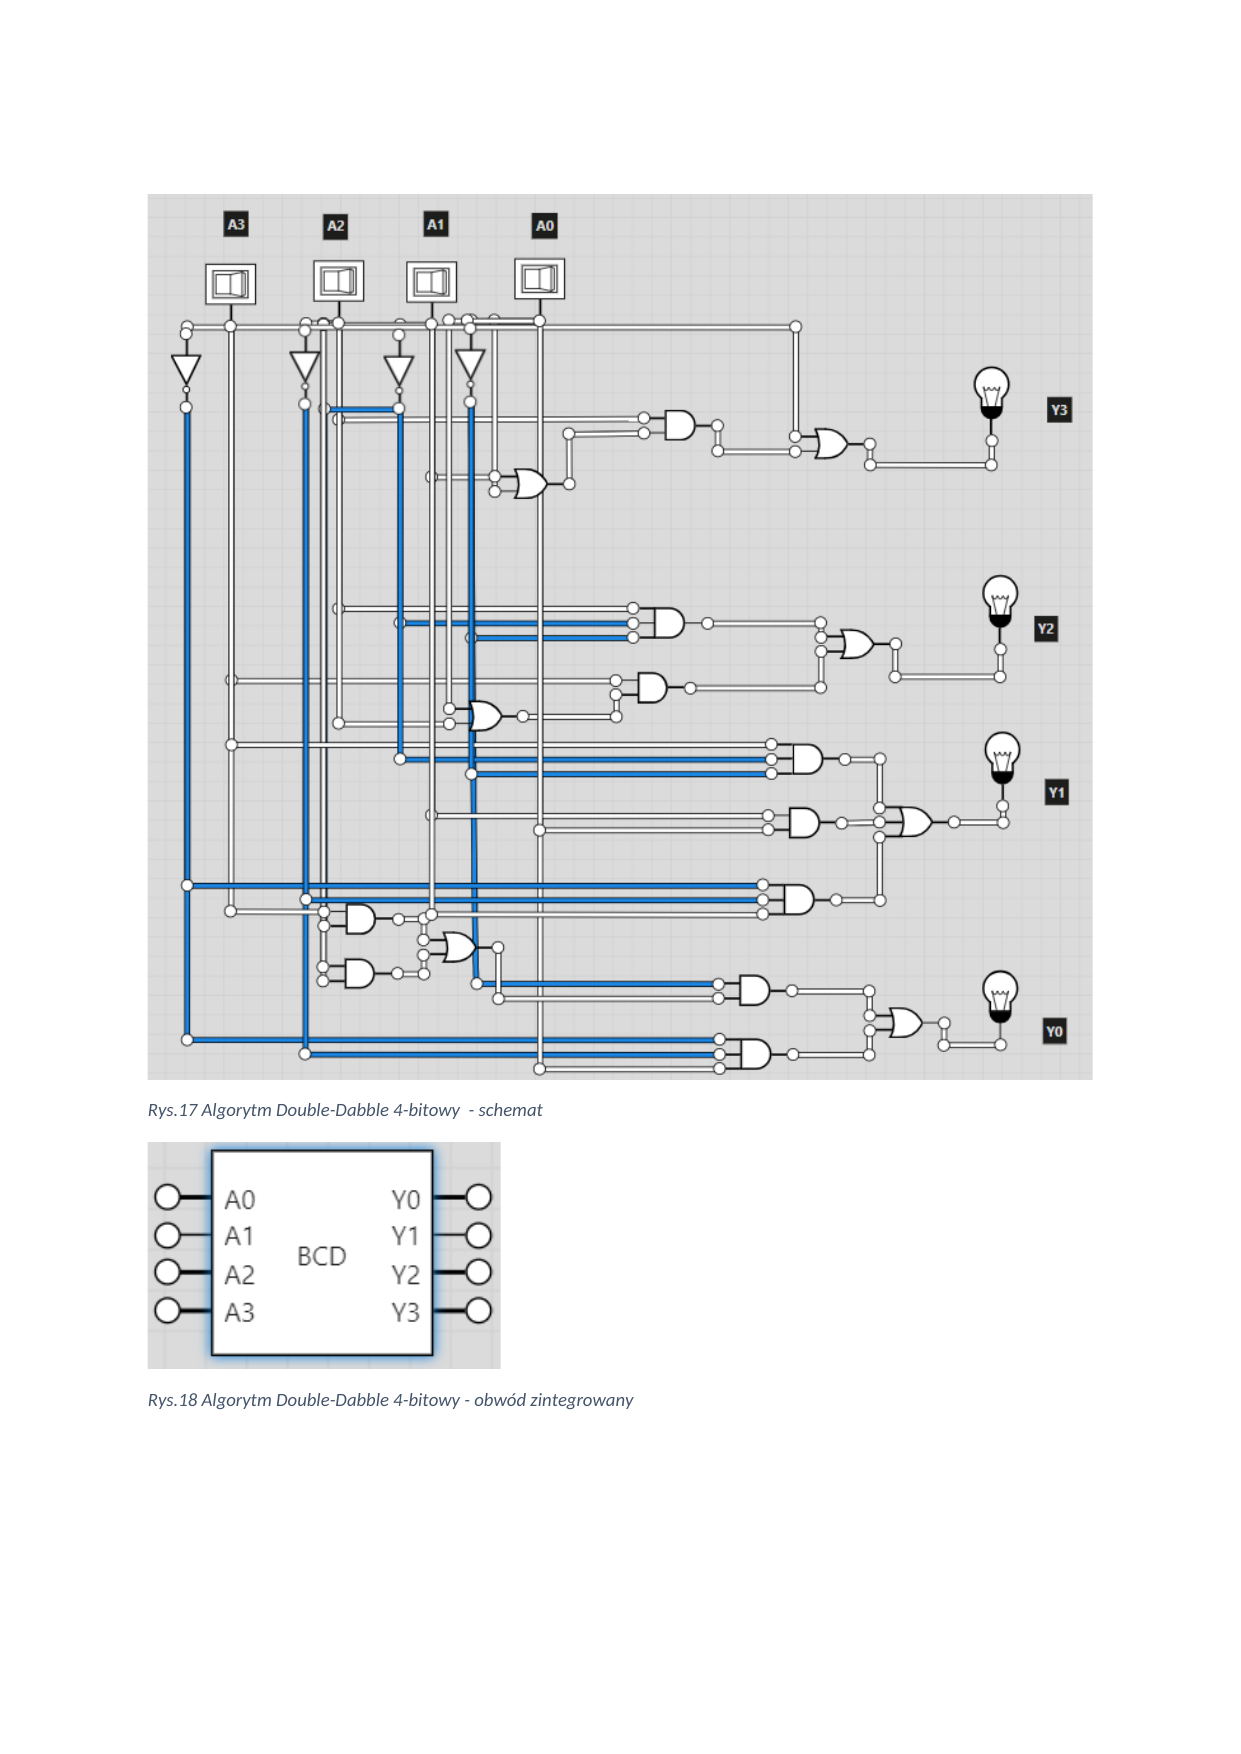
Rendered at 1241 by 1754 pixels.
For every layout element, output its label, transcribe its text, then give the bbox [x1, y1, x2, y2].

text Rys.18 Algorytm Double-Dabble 4-bitowy - obwód zintegrowany [148, 1388, 1093, 1411]
text Rys.17 Algorytm Double-Dabble 4-bitowy - schemat [148, 1099, 1093, 1122]
picture [147, 1142, 501, 1369]
picture [147, 194, 1093, 1080]
